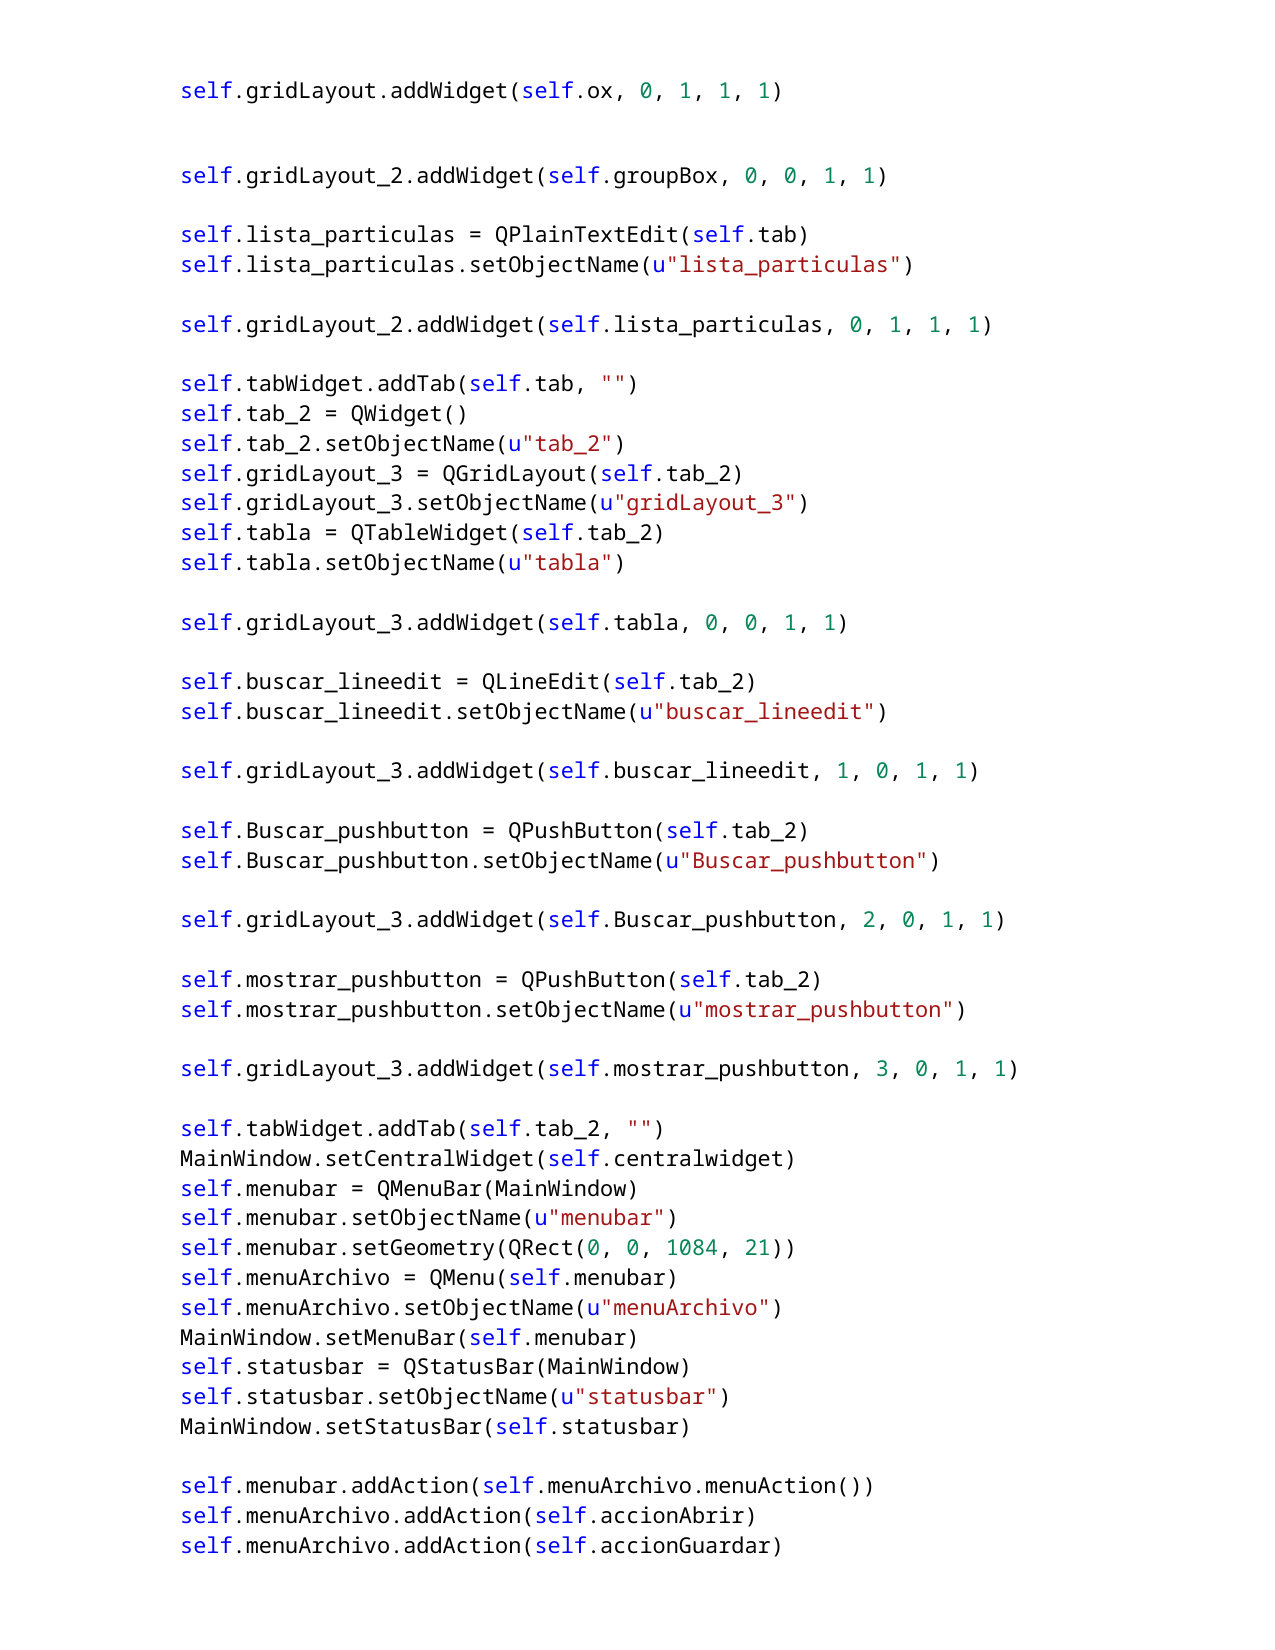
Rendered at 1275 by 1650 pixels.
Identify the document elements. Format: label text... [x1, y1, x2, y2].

text self.mostrar_pushbutton = QPushButton(self.tab_2) [75, 964, 1200, 994]
text self.menubar.setGeometry(QRect(0, 0, 1084, 21)) [75, 1232, 1200, 1262]
text self.gridLayout.addWidget(self.ox, 0, 1, 1, 1) [75, 75, 1200, 105]
text self.gridLayout_3.addWidget(self.tabla, 0, 0, 1, 1) [75, 606, 1200, 636]
text MainWindow.setMenuBar(self.menubar) [75, 1321, 1200, 1351]
text self.menubar.setObjectName(u"menubar") [75, 1202, 1200, 1232]
text self.tabla = QTableWidget(self.tab_2) [75, 517, 1200, 547]
text self.tabWidget.addTab(self.tab, "") [75, 368, 1200, 398]
text self.gridLayout_3 = QGridLayout(self.tab_2) [75, 457, 1200, 487]
text self.gridLayout_3.setObjectName(u"gridLayout_3") [75, 487, 1200, 517]
text self.statusbar.setObjectName(u"statusbar") [75, 1381, 1200, 1411]
text self.tab_2.setObjectName(u"tab_2") [75, 428, 1200, 457]
text self.gridLayout_3.addWidget(self.Buscar_pushbutton, 2, 0, 1, 1) [75, 904, 1200, 934]
text self.menubar = QMenuBar(MainWindow) [75, 1172, 1200, 1202]
text self.lista_particulas = QPlainTextEdit(self.tab) [75, 219, 1200, 249]
text self.menuArchivo.setObjectName(u"menuArchivo") [75, 1292, 1200, 1321]
text self.Buscar_pushbutton = QPushButton(self.tab_2) [75, 815, 1200, 845]
text self.menuArchivo = QMenu(self.menubar) [75, 1262, 1200, 1292]
text self.gridLayout_2.addWidget(self.lista_particulas, 0, 1, 1, 1) [75, 308, 1200, 338]
text self.gridLayout_3.addWidget(self.mostrar_pushbutton, 3, 0, 1, 1) [75, 1053, 1200, 1083]
text self.lista_particulas.setObjectName(u"lista_particulas") [75, 249, 1200, 279]
text MainWindow.setStatusBar(self.statusbar) [75, 1411, 1200, 1441]
text self.mostrar_pushbutton.setObjectName(u"mostrar_pushbutton") [75, 994, 1200, 1023]
text self.statusbar = QStatusBar(MainWindow) [75, 1351, 1200, 1381]
text MainWindow.setCentralWidget(self.centralwidget) [75, 1143, 1200, 1172]
text self.gridLayout_3.addWidget(self.buscar_lineedit, 1, 0, 1, 1) [75, 755, 1200, 785]
text self.Buscar_pushbutton.setObjectName(u"Buscar_pushbutton") [75, 845, 1200, 874]
text self.menubar.addAction(self.menuArchivo.menuAction()) [75, 1470, 1200, 1500]
text self.menuArchivo.addAction(self.accionAbrir) [75, 1500, 1200, 1530]
text self.tabla.setObjectName(u"tabla") [75, 547, 1200, 577]
text self.menuArchivo.addAction(self.accionGuardar) [75, 1530, 1200, 1560]
text self.tabWidget.addTab(self.tab_2, "") [75, 1113, 1200, 1143]
text self.gridLayout_2.addWidget(self.groupBox, 0, 0, 1, 1) [75, 159, 1200, 189]
text self.tab_2 = QWidget() [75, 398, 1200, 428]
text self.buscar_lineedit.setObjectName(u"buscar_lineedit") [75, 696, 1200, 726]
text self.buscar_lineedit = QLineEdit(self.tab_2) [75, 666, 1200, 696]
